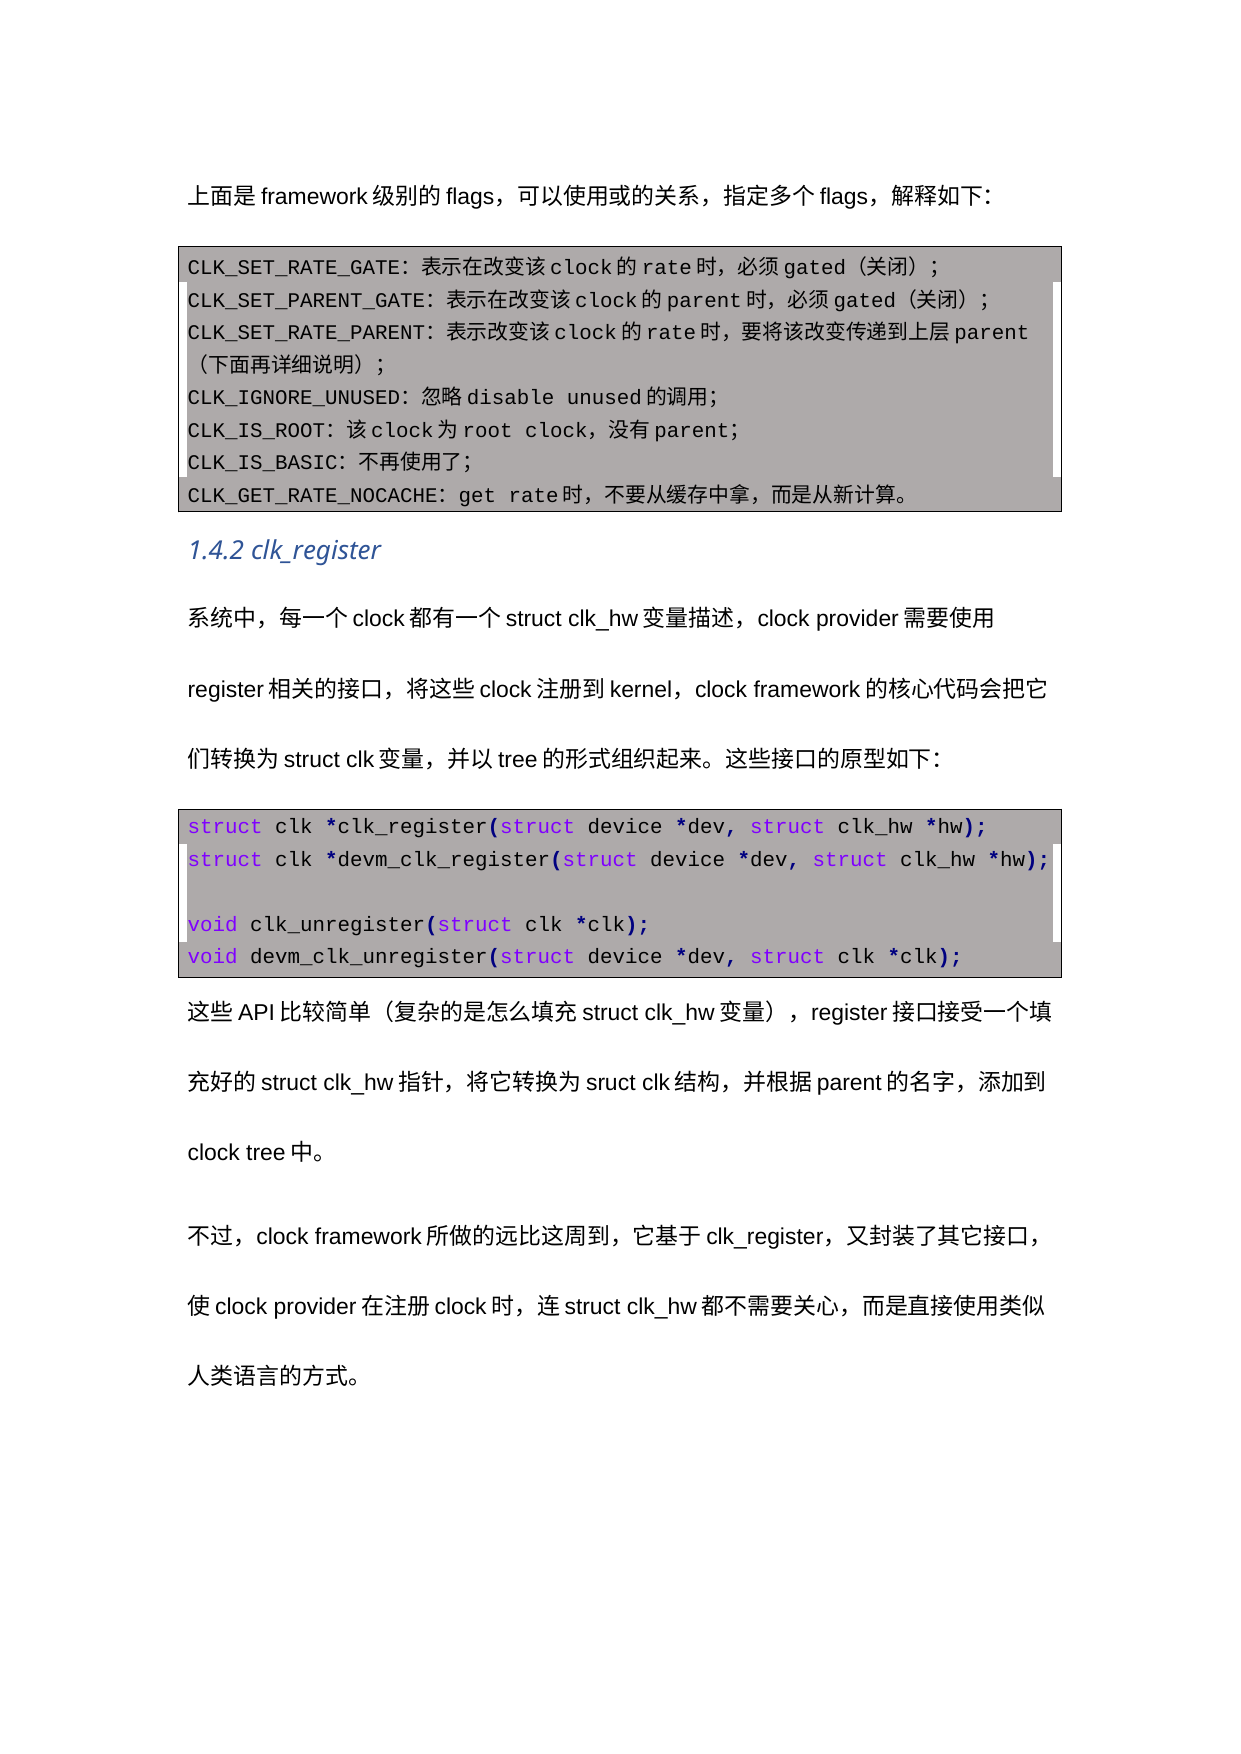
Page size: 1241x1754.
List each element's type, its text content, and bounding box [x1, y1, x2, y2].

subtitle 1.4.2 clk_register [187, 517, 1053, 582]
text CLK_IS_BASIC：不再使用了； [187, 444, 1053, 474]
text void clk_unregister(struct clk *clk); [187, 909, 1053, 939]
text 系统中，每一个clock都有一个struct clk_hw变量描述，clock provider需要使用register相关的接口，将这些clock注册到kernel，clock framework的核心代码会把它们转换为struct clk变量，并以tree的形式组织起来。这些接口的原型如下： [187, 584, 1053, 790]
text 上面是framework级别的flags，可以使用或的关系，指定多个flags，解释如下： [187, 162, 1053, 227]
text 不过，clock framework所做的远比这周到，它基于clk_register，又封装了其它接口，使clock provider在注册clock时，连struct clk_hw都不需要关心，而是直接使用类似人类语言的方式。 [187, 1202, 1053, 1407]
text CLK_SET_PARENT_GATE：表示在改变该clock的parent时，必须gated（关闭）； [187, 282, 1053, 314]
text CLK_IS_ROOT：该clock为root clock，没有parent； [187, 412, 1053, 444]
text struct clk *clk_register(struct device *dev, struct clk_hw *hw); [179, 810, 1061, 844]
text CLK_IGNORE_UNUSED：忽略disable unused的调用； [187, 379, 1053, 412]
text CLK_SET_RATE_GATE：表示在改变该clock的rate时，必须gated（关闭）； [179, 247, 1061, 282]
text 这些API比较简单（复杂的是怎么填充struct clk_hw变量），register接口接受一个填充好的struct clk_hw指针，将它转换为sruct clk结构，并根据parent的名字，添加到clock tree中。 [187, 978, 1053, 1183]
text struct clk *devm_clk_register(struct device *dev, struct clk_hw *hw); [187, 844, 1053, 877]
text CLK_GET_RATE_NOCACHE：get rate时，不要从缓存中拿，而是从新计算。 [179, 474, 1061, 511]
text void devm_clk_unregister(struct device *dev, struct clk *clk); [179, 939, 1061, 977]
text CLK_SET_RATE_PARENT：表示改变该clock的rate时，要将该改变传递到上层parent（下面再详细说明）； [187, 314, 1053, 379]
